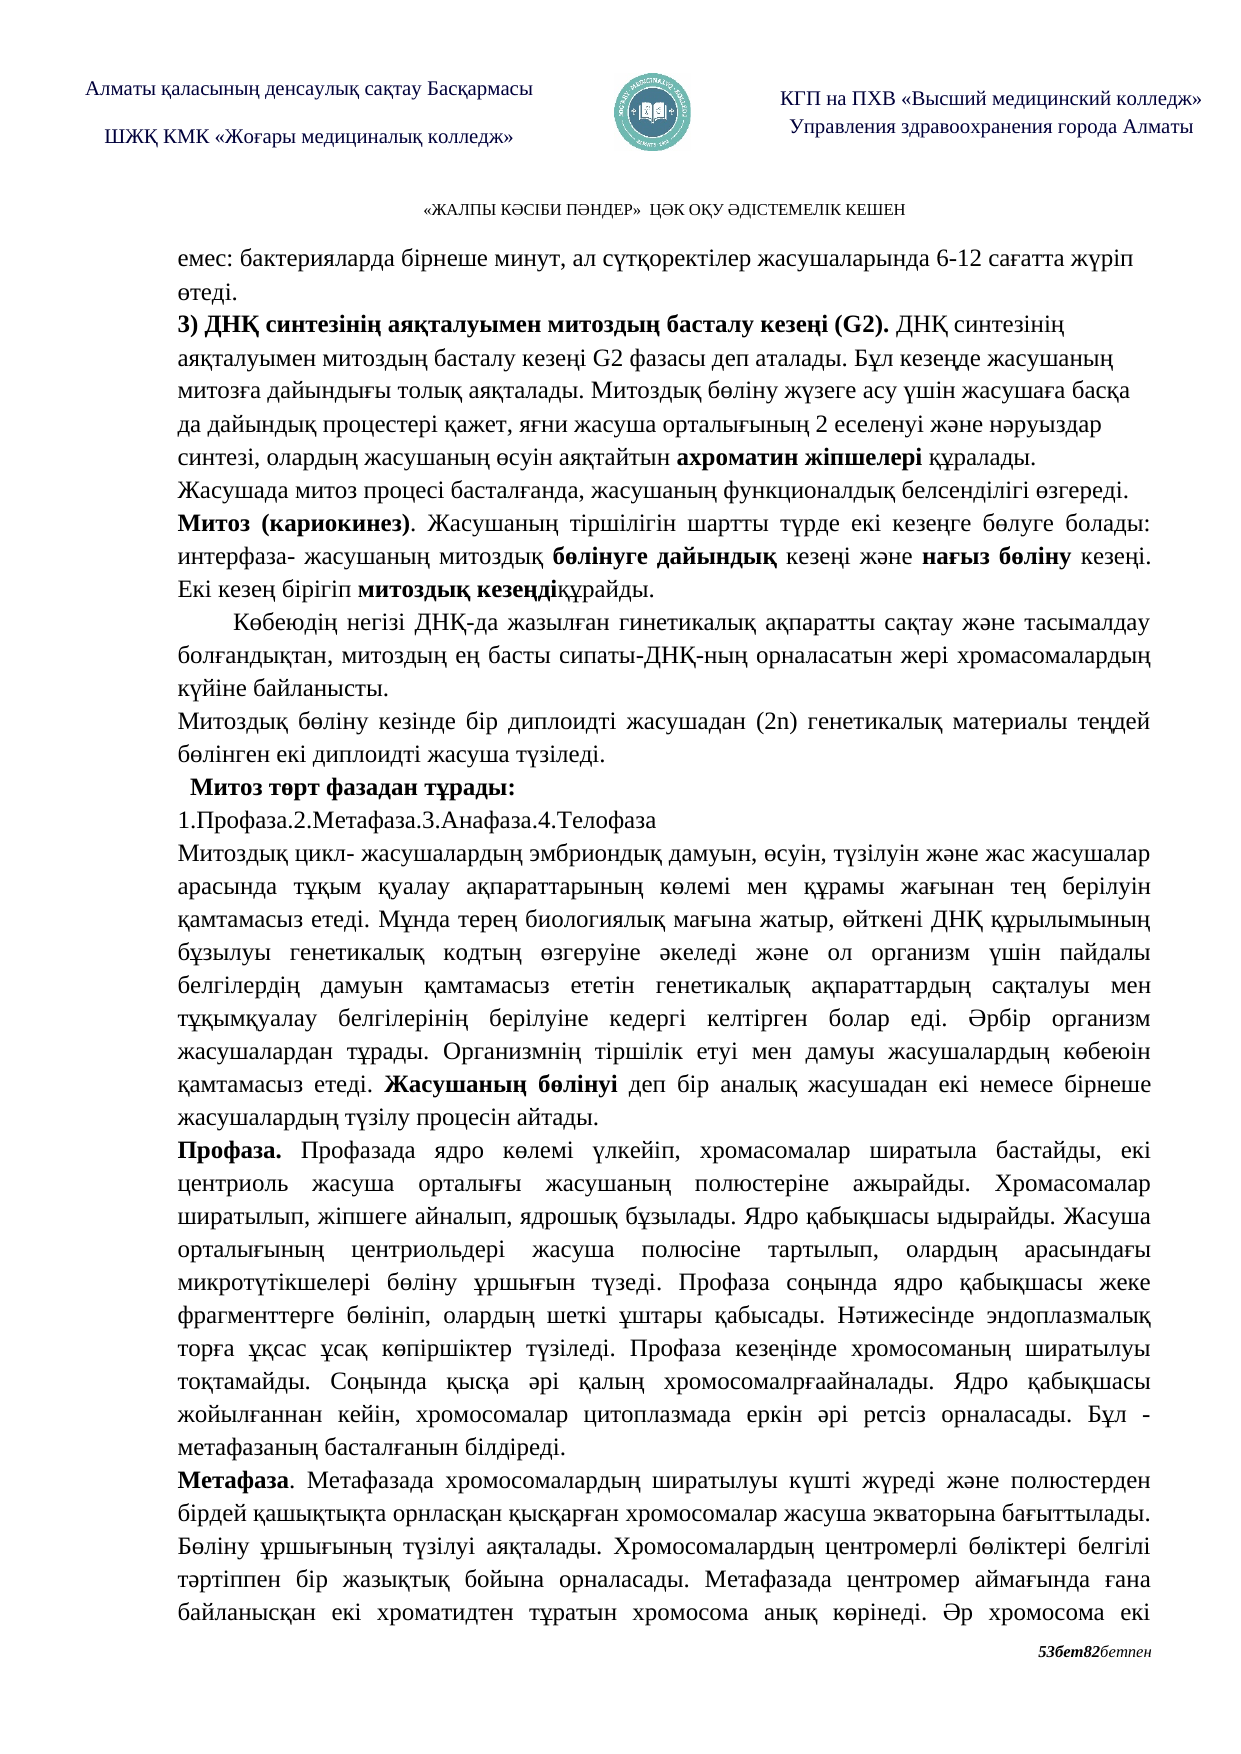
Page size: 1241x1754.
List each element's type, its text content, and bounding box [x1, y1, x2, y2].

text Көбеюдің негізі ДНҚ-да жазылған гинетикалық ақпаратты сақтау және тасымалдау болғандықтан, митоздың ең басты сипаты-ДНҚ-ның орналасатын жері хромасомалардың күйіне байланысты. [177, 607, 1152, 702]
text 1.Профаза.2.Метафаза.3.Анафаза.4.Телофаза [177, 805, 1152, 834]
text Профаза. Профазада ядро көлемі үлкейіп, хромасомалар ширатыла бастайды, екі центриоль жасуша орталығы жасушаның полюстеріне ажырайды. Хромасомалар ширатылып, жіпшеге айналып, ядрошық бұзылады. Ядро қабықшасы ыдырайды. Жасуша орталығының центриольдері жасуша полюсіне тартылып, олардың арасындағы микротүтікшелері бөліну ұршығын түзеді. Профаза соңында ядро қабықшасы жеке фрагменттерге бөлініп, олардың шеткі ұштары қабысады. Нәтижесінде эндоплазмалық торға ұқсас ұсақ көпіршіктер түзіледі. Профаза кезеңінде хромосоманың ширатылуы тоқтамайды. Соңында қысқа әрі қалың хромосомалрғаайналады. Ядро қабықшасы жойылғаннан кейін, хромосомалар цитоплазмада еркін әрі ретсіз орналасады. Бұл - метафазаның басталғанын білдіреді. [177, 1135, 1152, 1461]
text Митоздық цикл- жасушалардың эмбриондық дамуын, өсуін, түзілуін және жас жасушалар арасында тұқым қуалау ақпараттарының көлемі мен құрамы жағынан тең берілуін қамтамасыз етеді. Мұнда терең биологиялық мағына жатыр, өйткені ДНҚ құрылымының бұзылуы генетикалық кодтың өзгеруіне әкеледі және ол организм үшін пайдалы белгілердің дамуын қамтамасыз ететін генетикалық ақпараттардың сақталуы мен тұқымқуалау белгілерінің берілуіне кедергі келтірген болар еді. Әрбір организм жасушалардан тұрады. Организмнің тіршілік етуі мен дамуы жасушалардың көбеюін қамтамасыз етеді. Жасушаның бөлінуі деп бір аналық жасушадан екі немесе бірнеше жасушалардың түзілу процесін айтады. [177, 838, 1152, 1131]
text Митоз төрт фазадан тұрады: [177, 772, 1152, 801]
picture [614, 73, 691, 151]
text Митоз (кариокинез). Жасушаның тіршілігін шартты түрде екі кезеңге бөлуге болады: интерфаза- жасушаның митоздық бөлінуге дайындық кезеңі және нағыз бөліну кезеңі. Екі кезең бірігіп митоздық кезеңдіқұрайды. [177, 508, 1152, 602]
text Митоздық бөліну кезінде бір диплоидті жасушадан (2n) генетикалық материалы теңдей бөлінген екі диплоидті жасуша түзіледі. [177, 706, 1152, 768]
